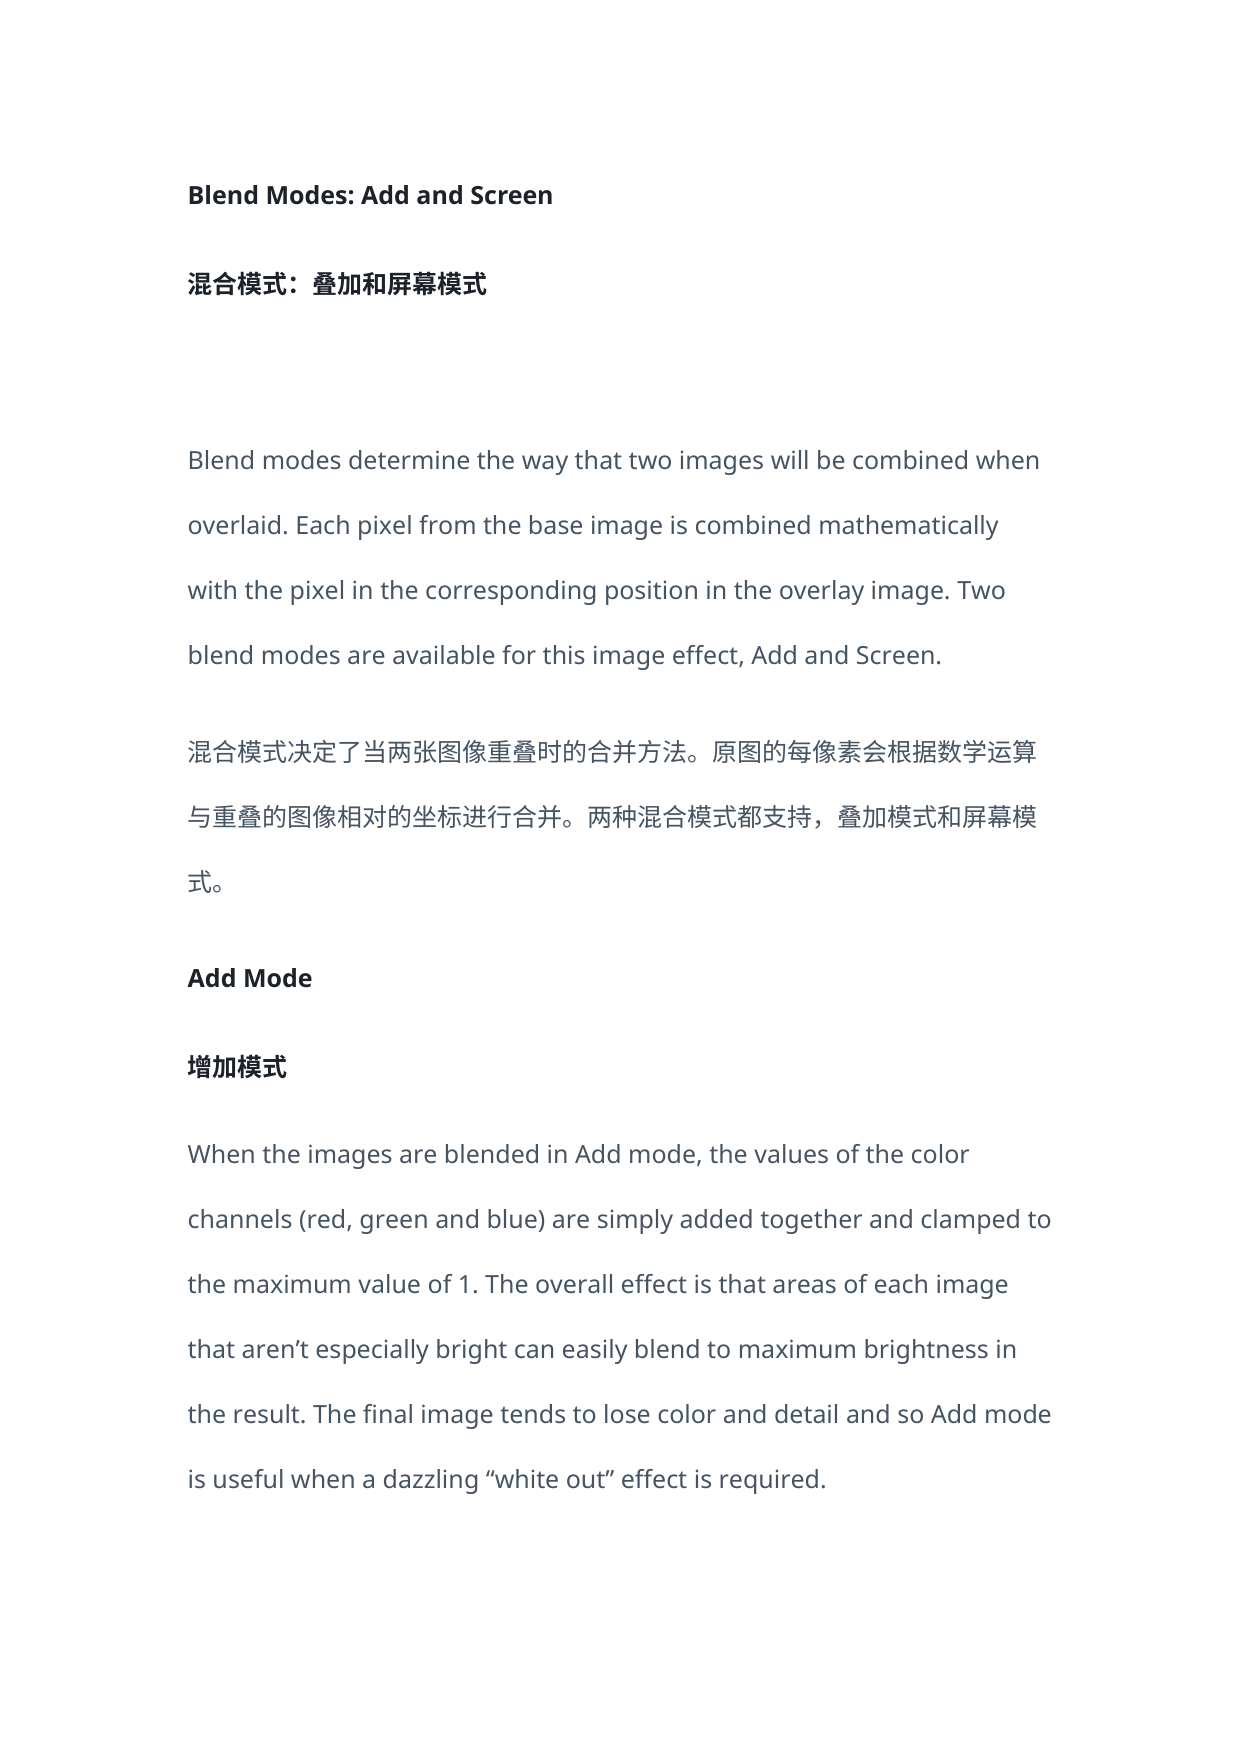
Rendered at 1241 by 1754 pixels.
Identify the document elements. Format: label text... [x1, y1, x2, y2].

text 混合模式决定了当两张图像重叠时的合并方法。原图的每像素会根据数学运算与重叠的图像相对的坐标进行合并。两种混合模式都支持，叠加模式和屏幕模式。 [187, 718, 1053, 913]
text When the images are blended in Add mode, the values of the color channels (red, green and blue) are simply added together and clamped to the maximum value of 1. The overall effect is that areas of each image that aren’t especially bright can easily blend to maximum brightness in the result. The final image tends to lose color and detail and so Add mode is useful when a dazzling “white out” effect is required. [187, 1122, 1053, 1512]
text Add Mode [187, 945, 1053, 1010]
text 混合模式：叠加和屏幕模式 [187, 250, 1053, 315]
text Blend Modes: Add and Screen [187, 162, 1053, 227]
text Blend modes determine the way that two images will be combined when overlaid. Each pixel from the base image is combined mathematically with the pixel in the corresponding position in the overlay image. Two blend modes are available for this image effect, Add and Screen. [187, 427, 1053, 687]
text 增加模式 [187, 1033, 1053, 1098]
